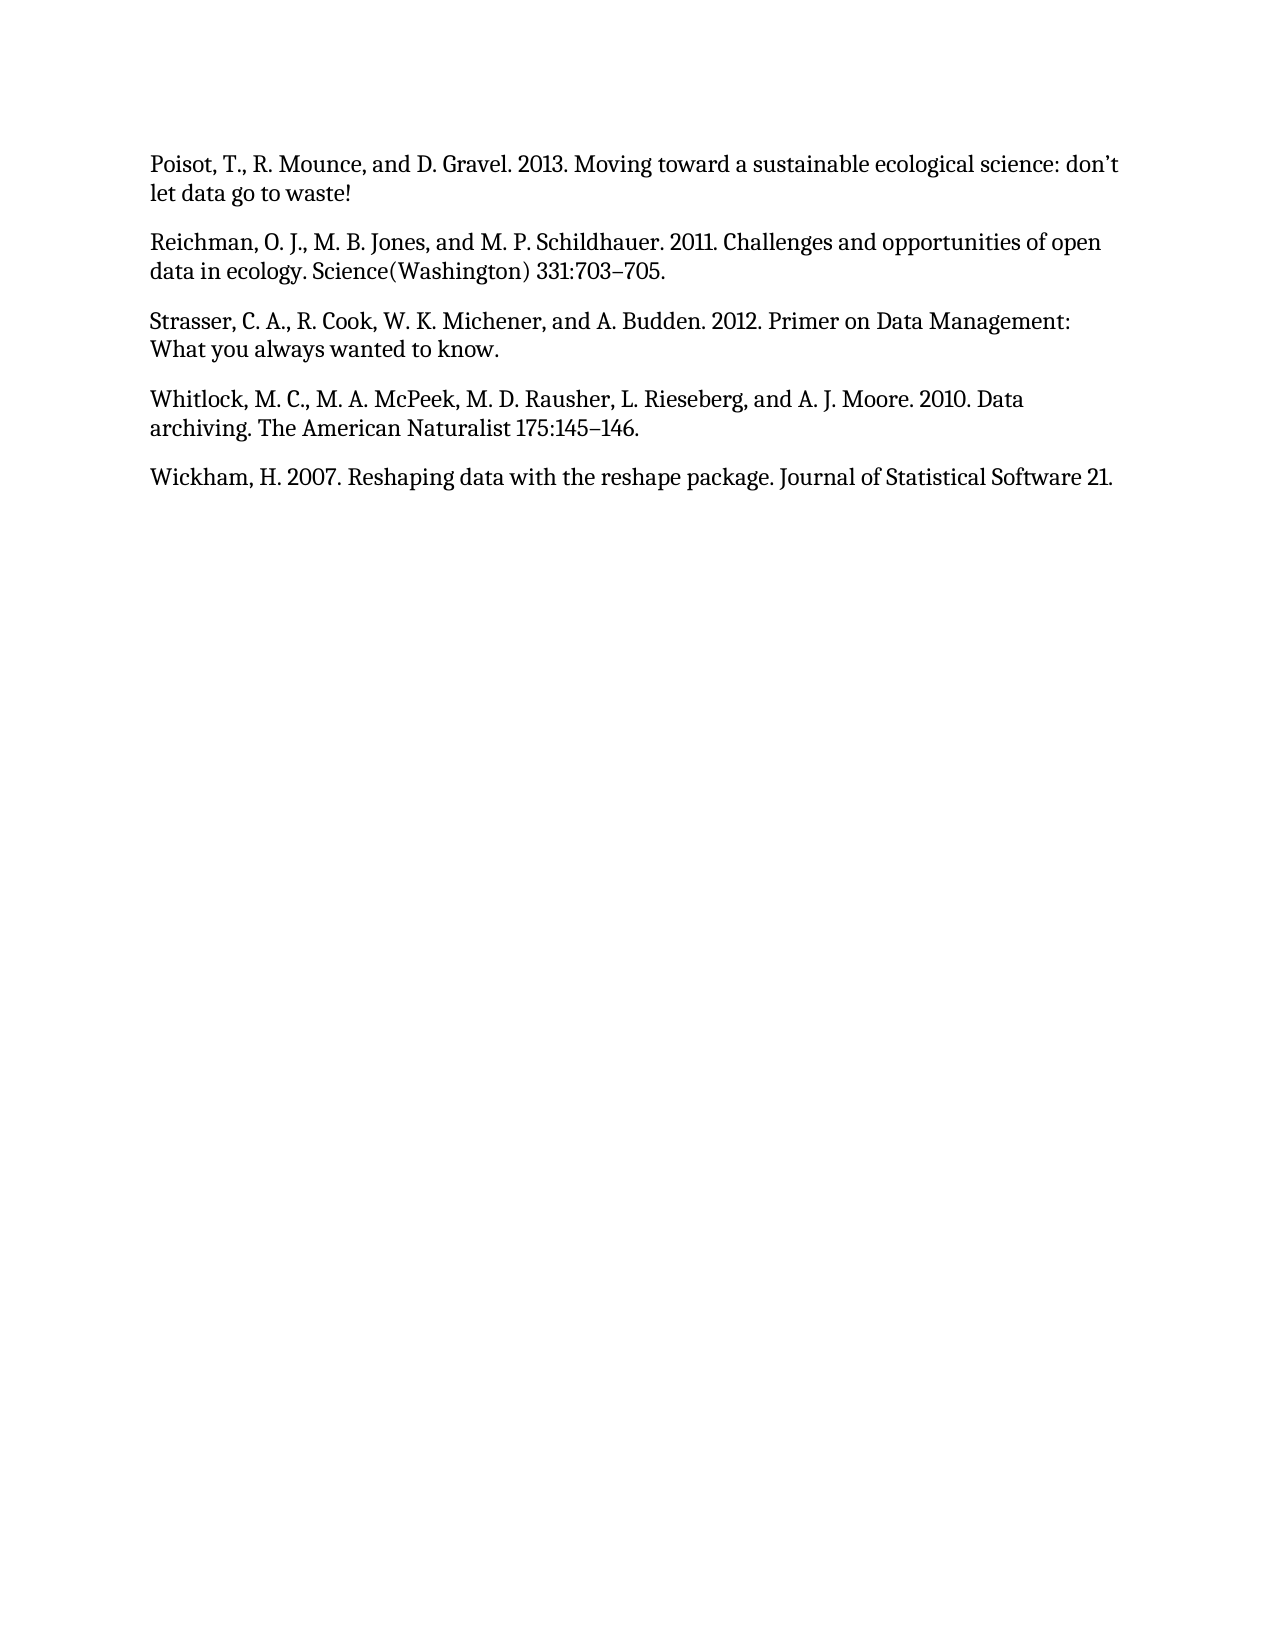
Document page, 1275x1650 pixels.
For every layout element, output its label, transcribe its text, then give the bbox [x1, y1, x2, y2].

text Reichman, O. J., M. B. Jones, and M. P. Schildhauer. 2011. Challenges and opportunities of open data in ecology. Science(Washington) 331:703–705. [150, 228, 1125, 286]
text Strasser, C. A., R. Cook, W. K. Michener, and A. Budden. 2012. Primer on Data Management: What you always wanted to know. [150, 307, 1125, 364]
text Wickham, H. 2007. Reshaping data with the reshape package. Journal of Statistical Software 21. [150, 463, 1125, 492]
text Poisot, T., R. Mounce, and D. Gravel. 2013. Moving toward a sustainable ecological science: don’t let data go to waste! [150, 150, 1125, 207]
text Whitlock, M. C., M. A. McPeek, M. D. Rausher, L. Rieseberg, and A. J. Moore. 2010. Data archiving. The American Naturalist 175:145–146. [150, 385, 1125, 442]
